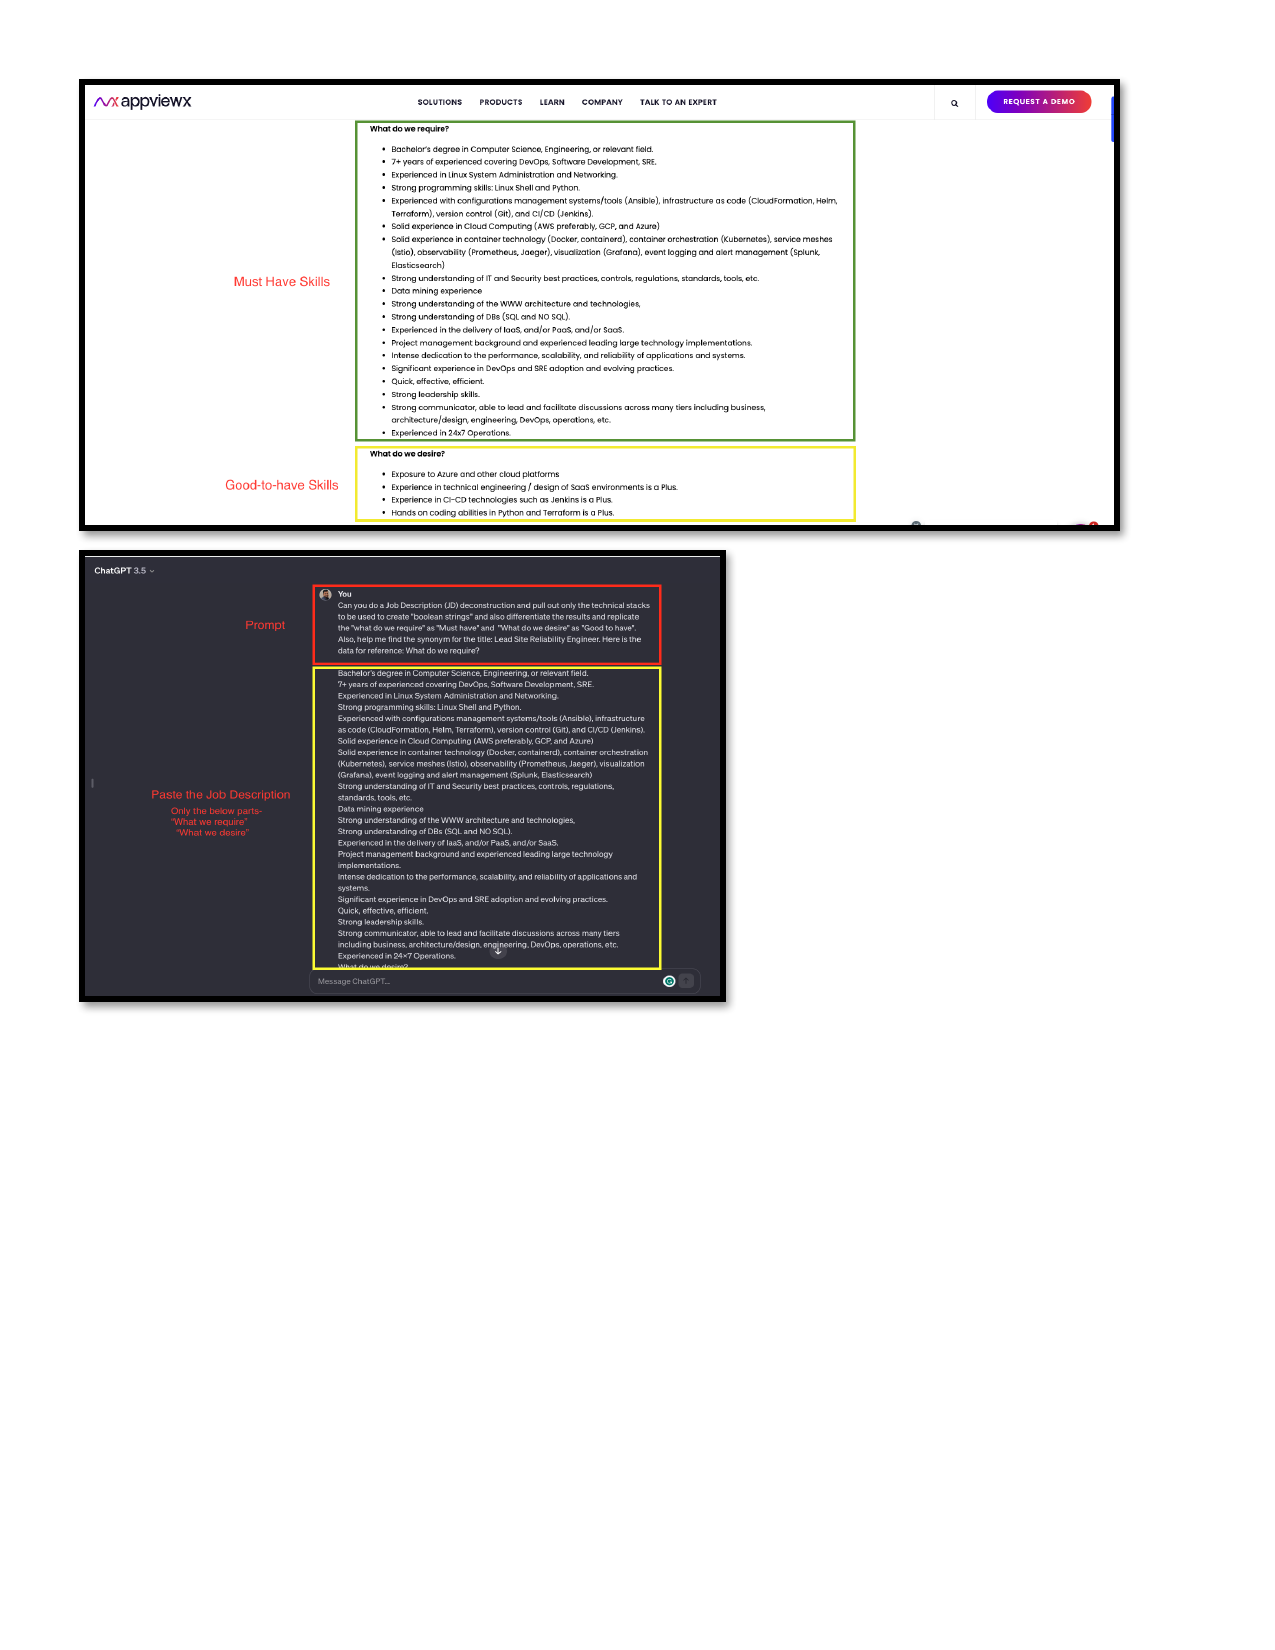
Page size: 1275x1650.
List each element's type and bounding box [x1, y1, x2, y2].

picture [85, 85, 1114, 525]
picture [85, 556, 720, 996]
